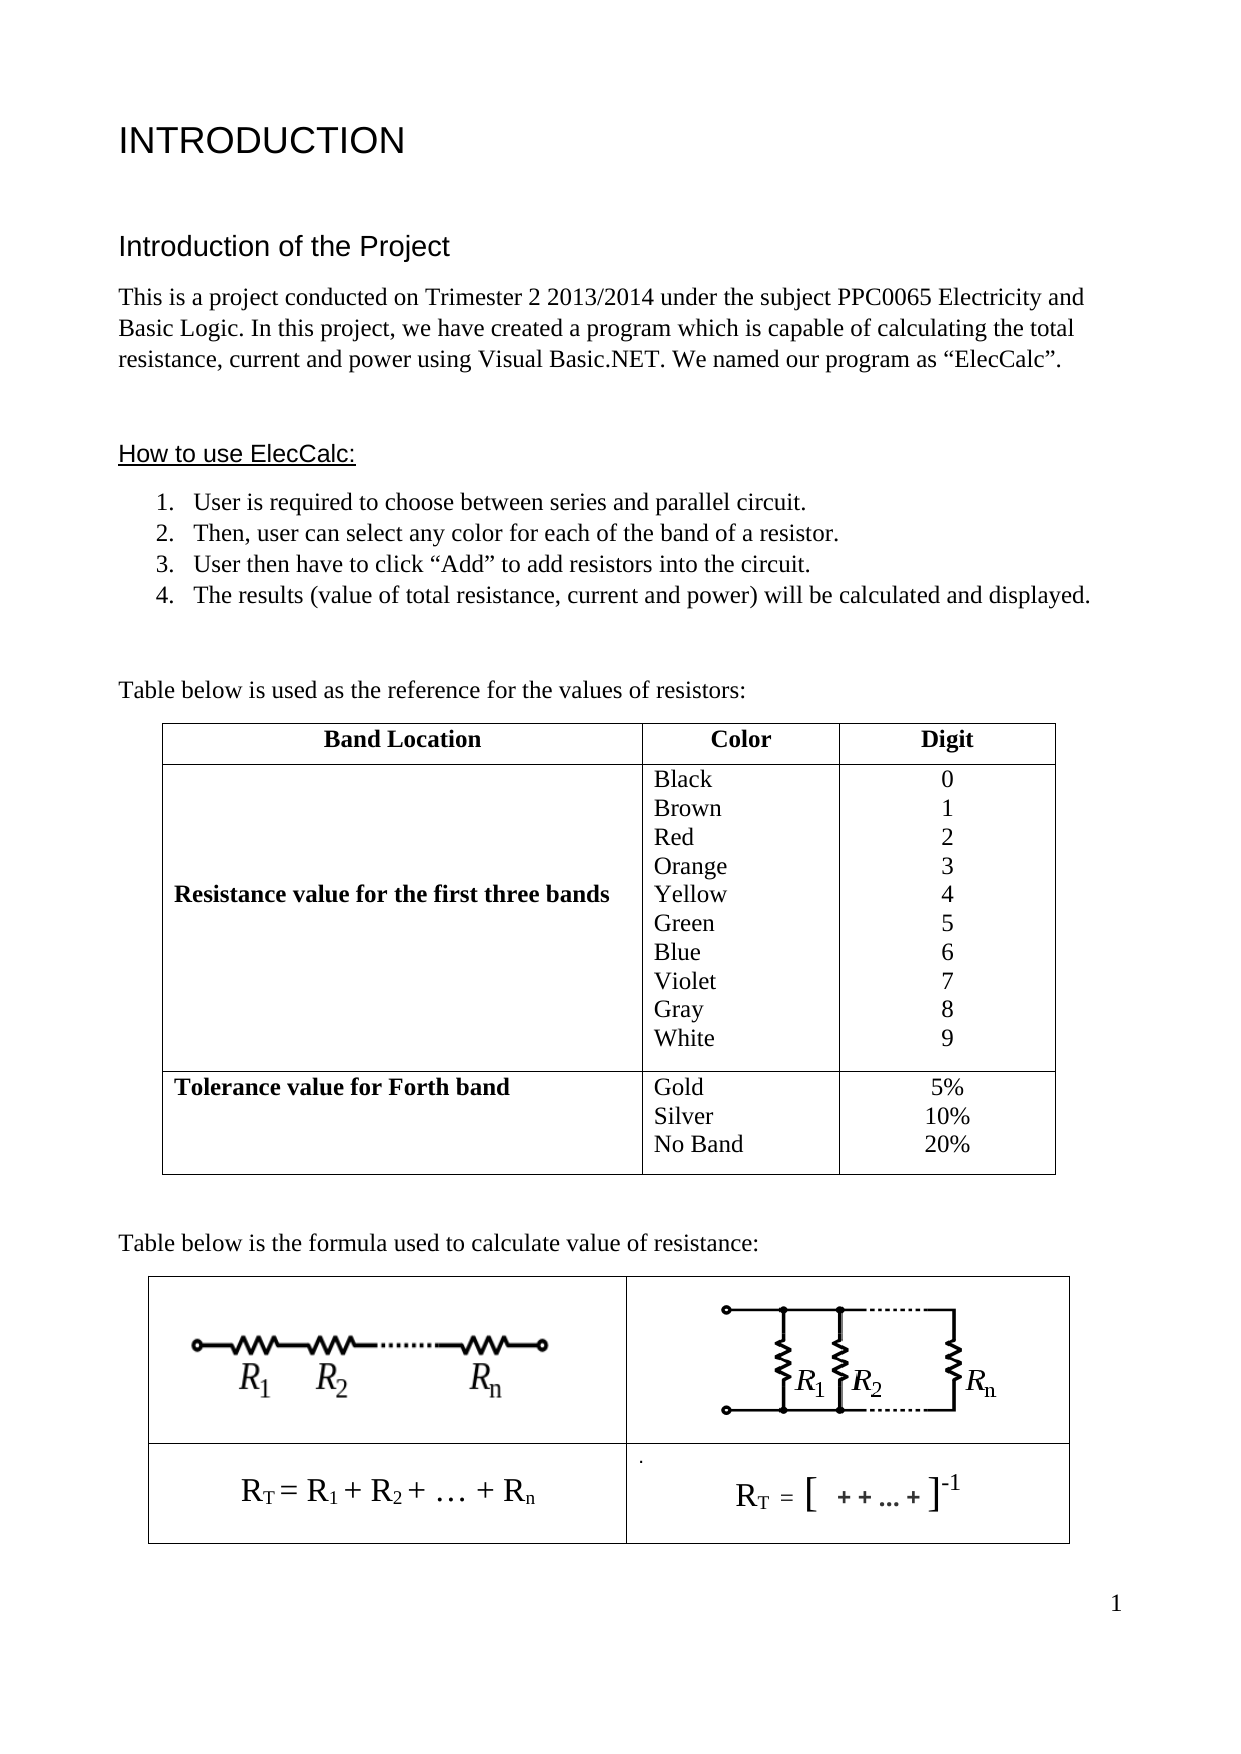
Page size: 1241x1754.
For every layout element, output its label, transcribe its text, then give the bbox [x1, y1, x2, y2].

text Table below is used as the reference for the values of resistors: [118, 676, 1122, 704]
list User is required to choose between series and parallel circuit. [156, 487, 1122, 516]
table_cell Gold Silver No Band [643, 1072, 839, 1174]
table_header [149, 1277, 626, 1443]
table_cell 0 1 2 3 4 5 6 7 8 9 [840, 765, 1055, 1071]
text Introduction of the Project [118, 229, 1122, 263]
table_cell . RT = [ + + … + ]-1 [627, 1444, 1069, 1543]
text INTRODUCTION [118, 118, 1122, 161]
text How to use ElecCalc: [118, 439, 1122, 468]
table_header Band Location [163, 724, 642, 763]
list User then have to click “Add” to add resistors into the circuit. [156, 549, 1122, 578]
text This is a project conducted on Trimester 2 2013/2014 under the subject PPC0065 Electricity and Basic Logic. In this project, we have created a program which is capable of calculating the total resistance, current and power using Visual Basic.NET. We named our program as “ElecCalc”. [118, 282, 1122, 373]
table_header Color [643, 724, 839, 763]
table_cell Resistance value for the first three bands [163, 765, 642, 1071]
table_header Digit [840, 724, 1055, 763]
list The results (value of total resistance, current and power) will be calculated and displayed. [156, 580, 1122, 609]
table_cell RT = R1 + R2 + … + Rn [149, 1444, 626, 1543]
table_cell 5% 10% 20% [840, 1072, 1055, 1174]
list Then, user can select any color for each of the band of a resistor. [156, 518, 1122, 547]
table_header [1011, 1277, 1069, 1443]
picture [159, 1302, 581, 1432]
text Table below is the formula used to calculate value of resistance: [118, 1228, 1122, 1257]
table_cell Tolerance value for Forth band [163, 1072, 642, 1174]
table_header [627, 1277, 689, 1443]
picture [689, 1276, 1011, 1443]
table_cell Black Brown Red Orange Yellow Green Blue Violet Gray White [643, 765, 839, 1071]
